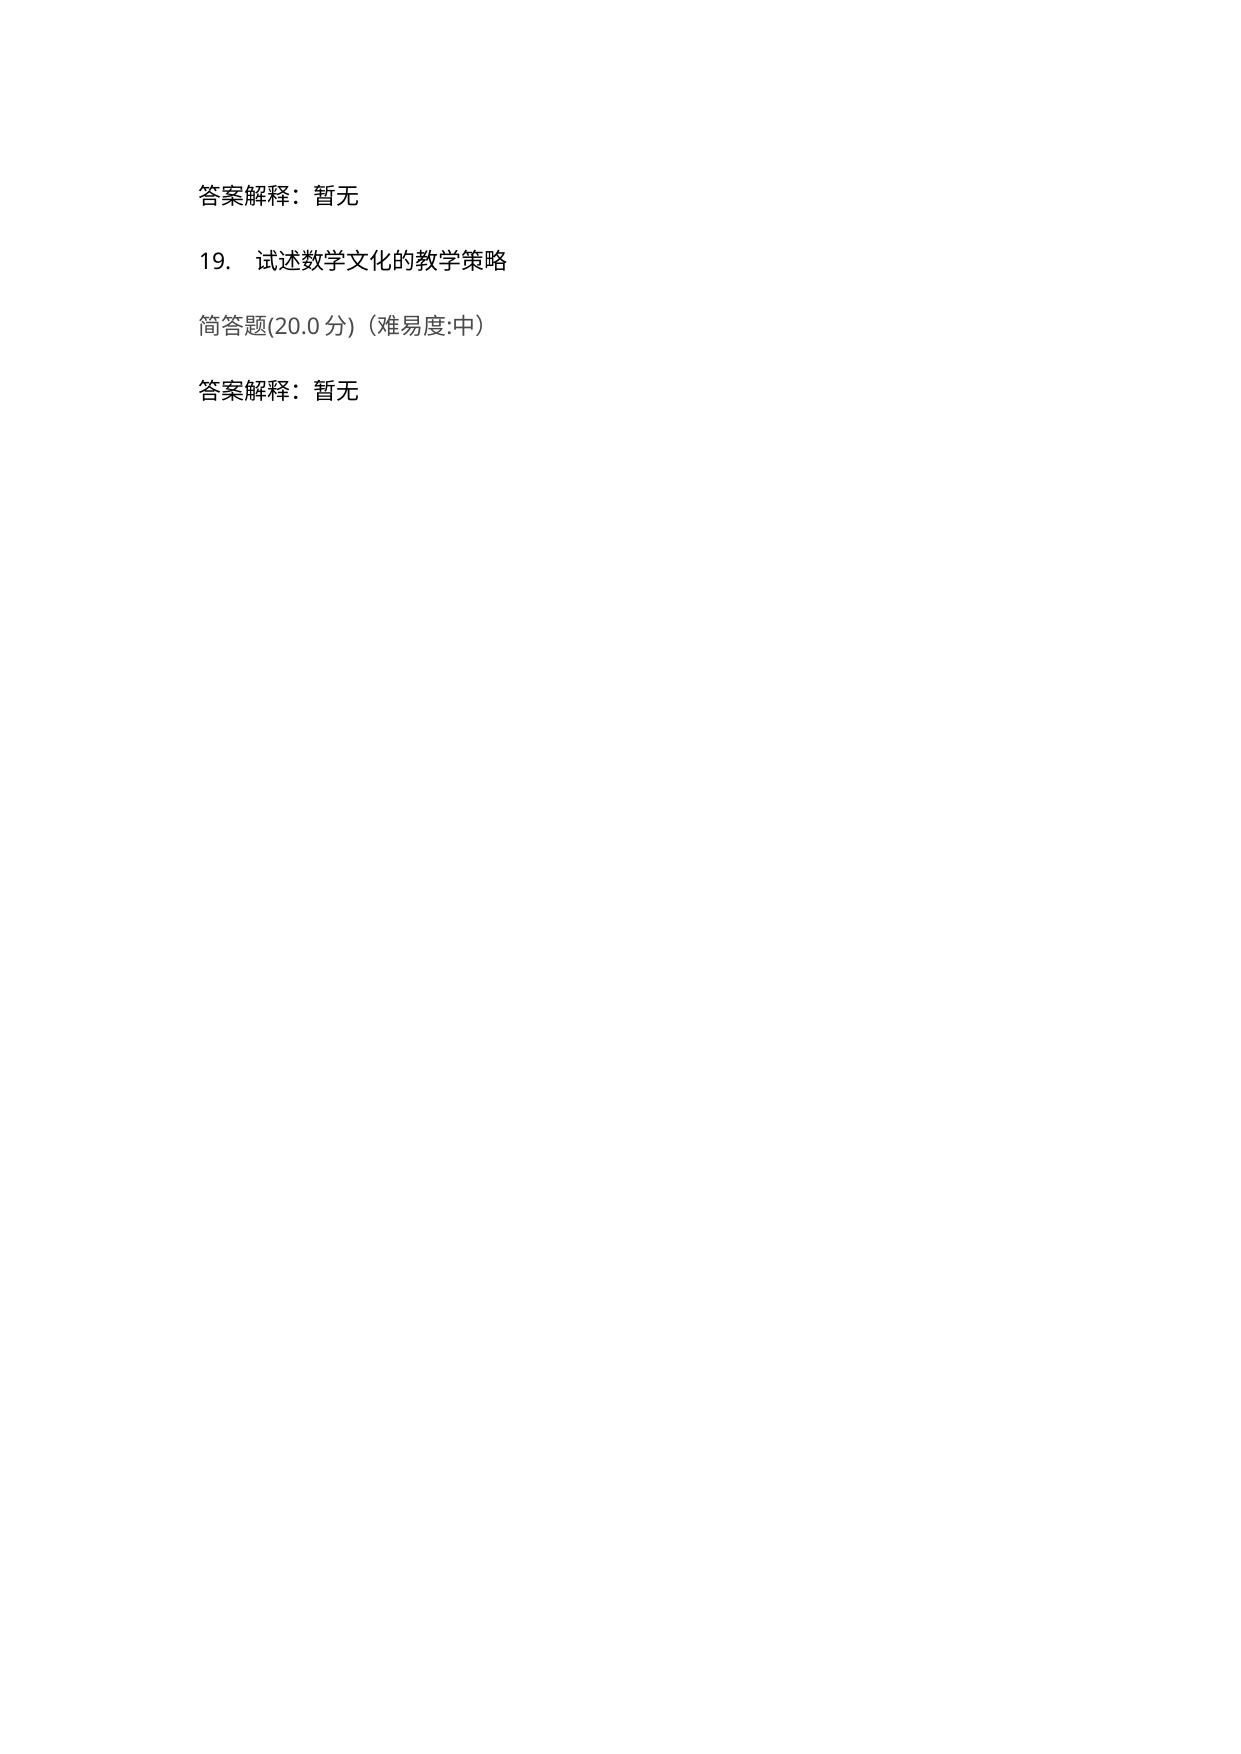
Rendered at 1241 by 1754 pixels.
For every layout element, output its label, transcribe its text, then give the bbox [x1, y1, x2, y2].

table_cell 答案解释：暂无 [188, 162, 1087, 227]
table_cell 答案解释：暂无 [188, 357, 1087, 422]
table_cell 19. 试述数学文化的教学策略 [188, 227, 1087, 292]
table_cell 简答题(20.0分)（难易度:中） [188, 292, 1087, 357]
